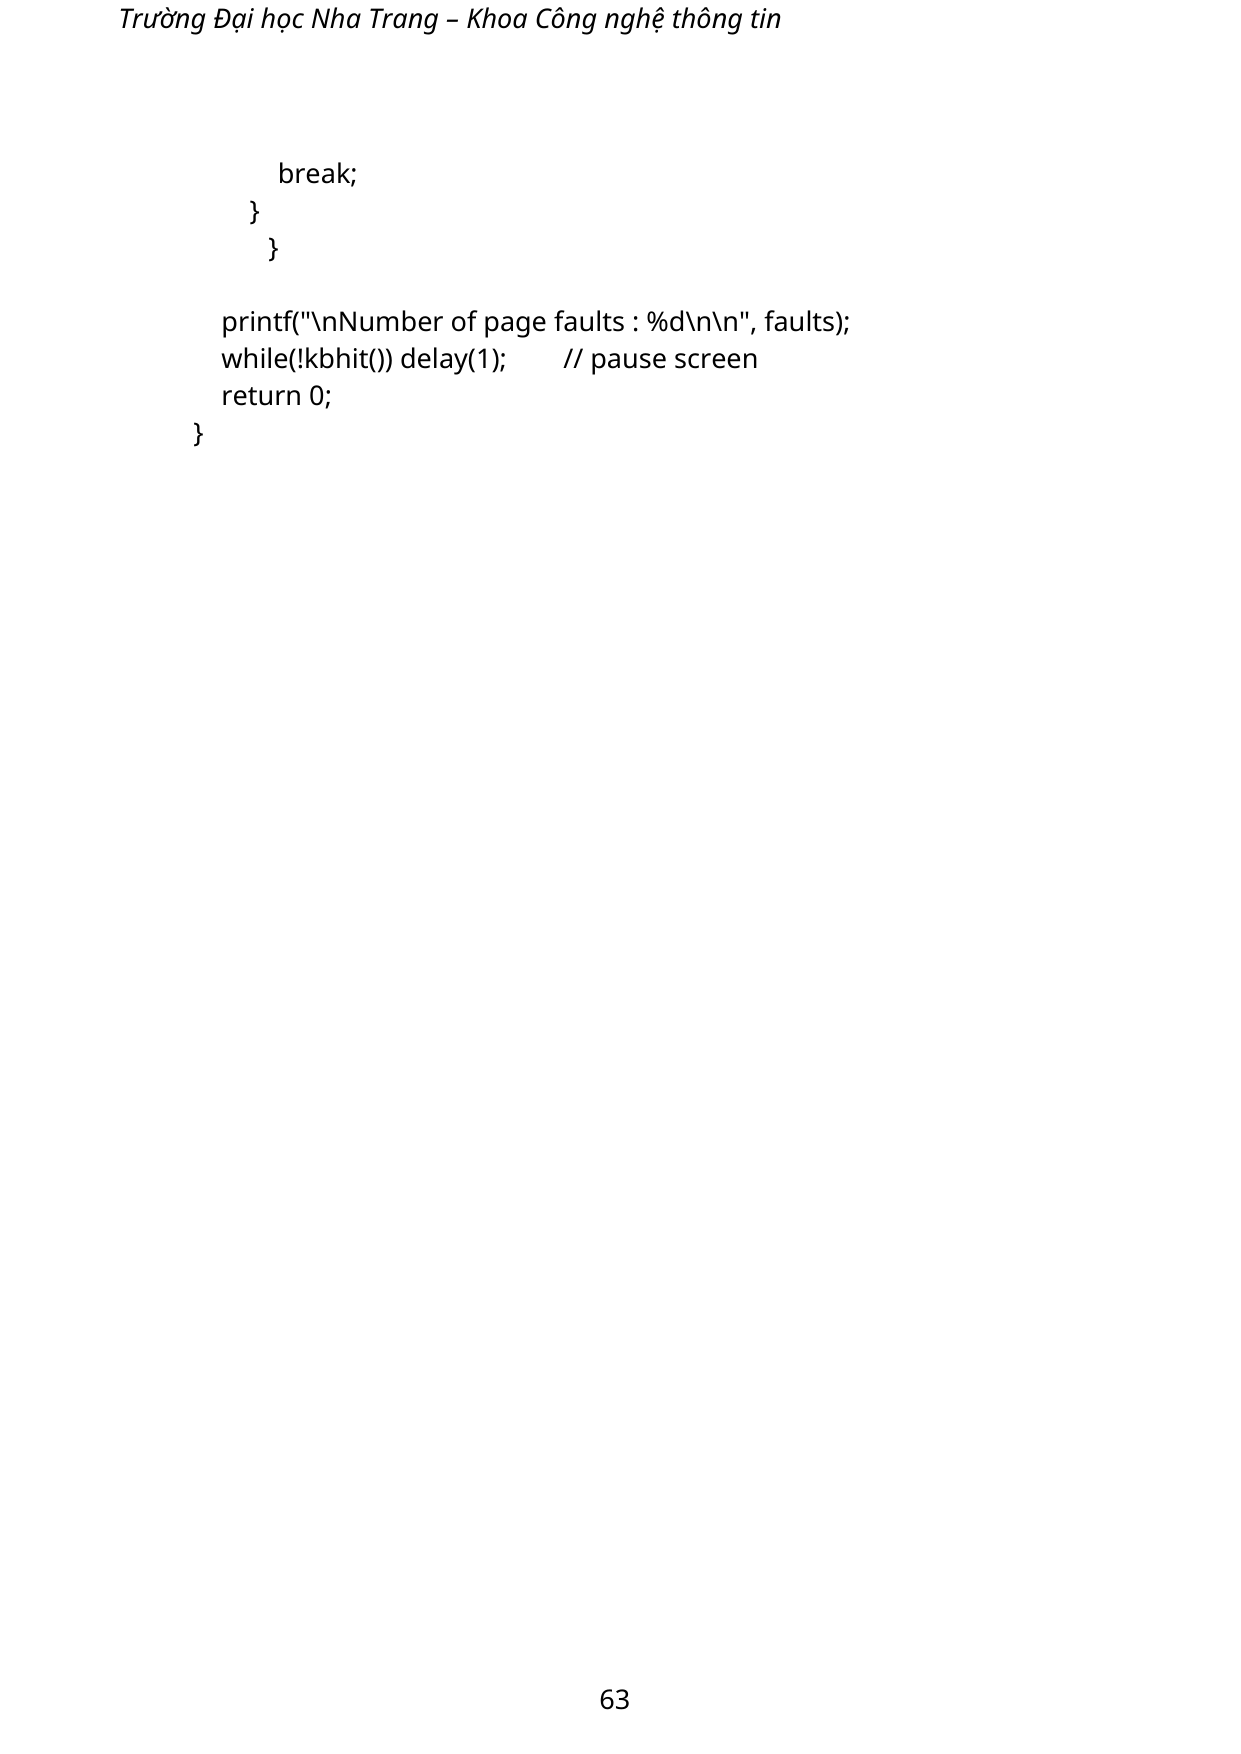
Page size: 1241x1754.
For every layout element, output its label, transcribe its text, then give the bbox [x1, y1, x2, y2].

text break; [193, 155, 1111, 192]
text while(!kbhit()) delay(1); // pause screen [193, 339, 1111, 376]
text return 0; [193, 376, 1111, 413]
text } [193, 229, 1111, 266]
text printf("\nNumber of page faults : %d\n\n", faults); [193, 302, 1111, 339]
text } [193, 192, 1111, 229]
text } [193, 413, 1111, 450]
